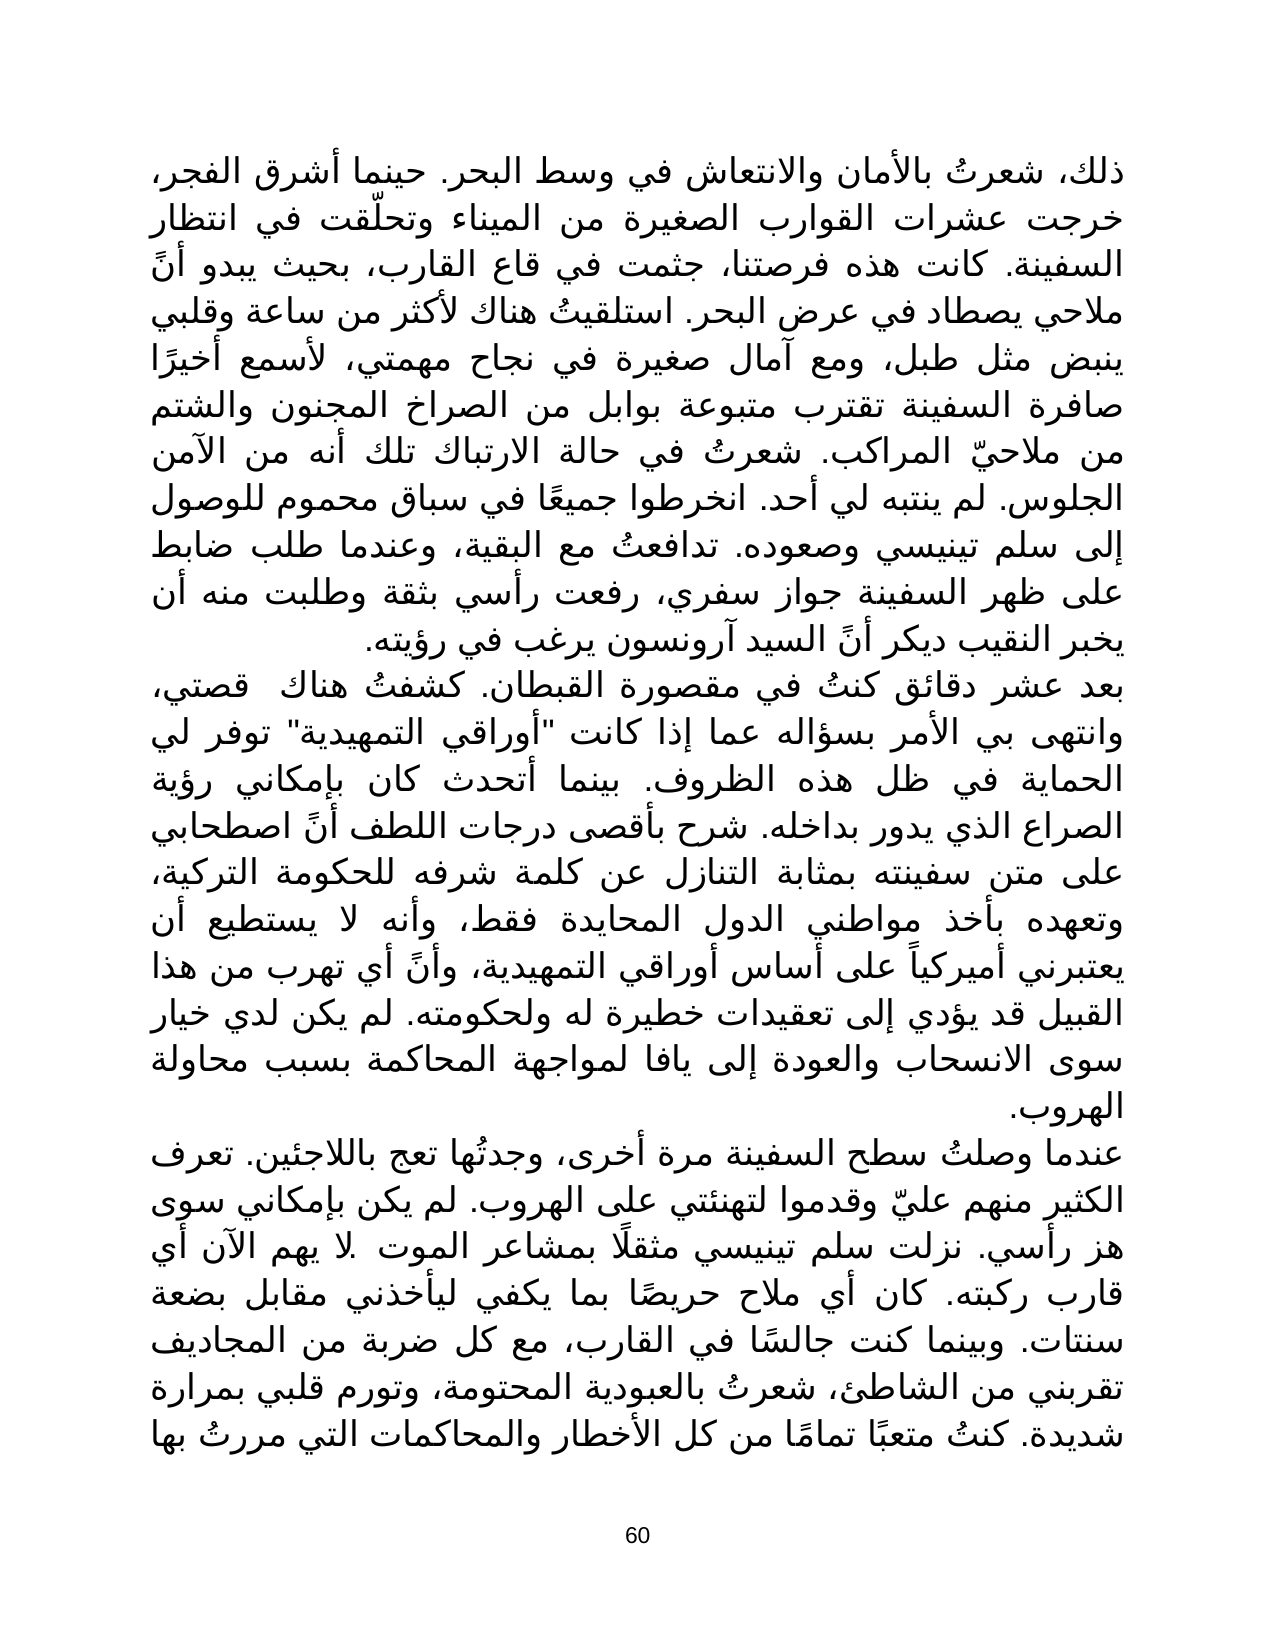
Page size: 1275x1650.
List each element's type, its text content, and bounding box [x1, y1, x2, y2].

text بعد عشر دقائق كنتُ في مقصورة القبطان. كشفتُ هناك قصتي، وانتهى بي الأمر بسؤاله عما إذا كانت "أوراقي التمهيدية" توفر لي الحماية في ظل هذه الظروف. بينما أتحدث كان بإمكاني رؤية الصراع الذي يدور بداخله. شرح بأقصى درجات اللطف أنً اصطحابي على متن سفينته بمثابة التنازل عن كلمة شرفه للحكومة التركية، وتعهده بأخذ مواطني الدول المحايدة فقط، وأنه لا يستطيع أن يعتبرني أميركياً على أساس أوراقي التمهيدية، وأنً أي تهرب من هذا القبيل قد يؤدي إلى تعقيدات خطيرة له ولحكومته. لم يكن لدي خيار سوى الانسحاب والعودة إلى يافا لمواجهة المحاكمة بسبب محاولة الهروب. [150, 664, 1125, 1126]
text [150, 150, 1125, 658]
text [150, 1132, 1125, 1453]
